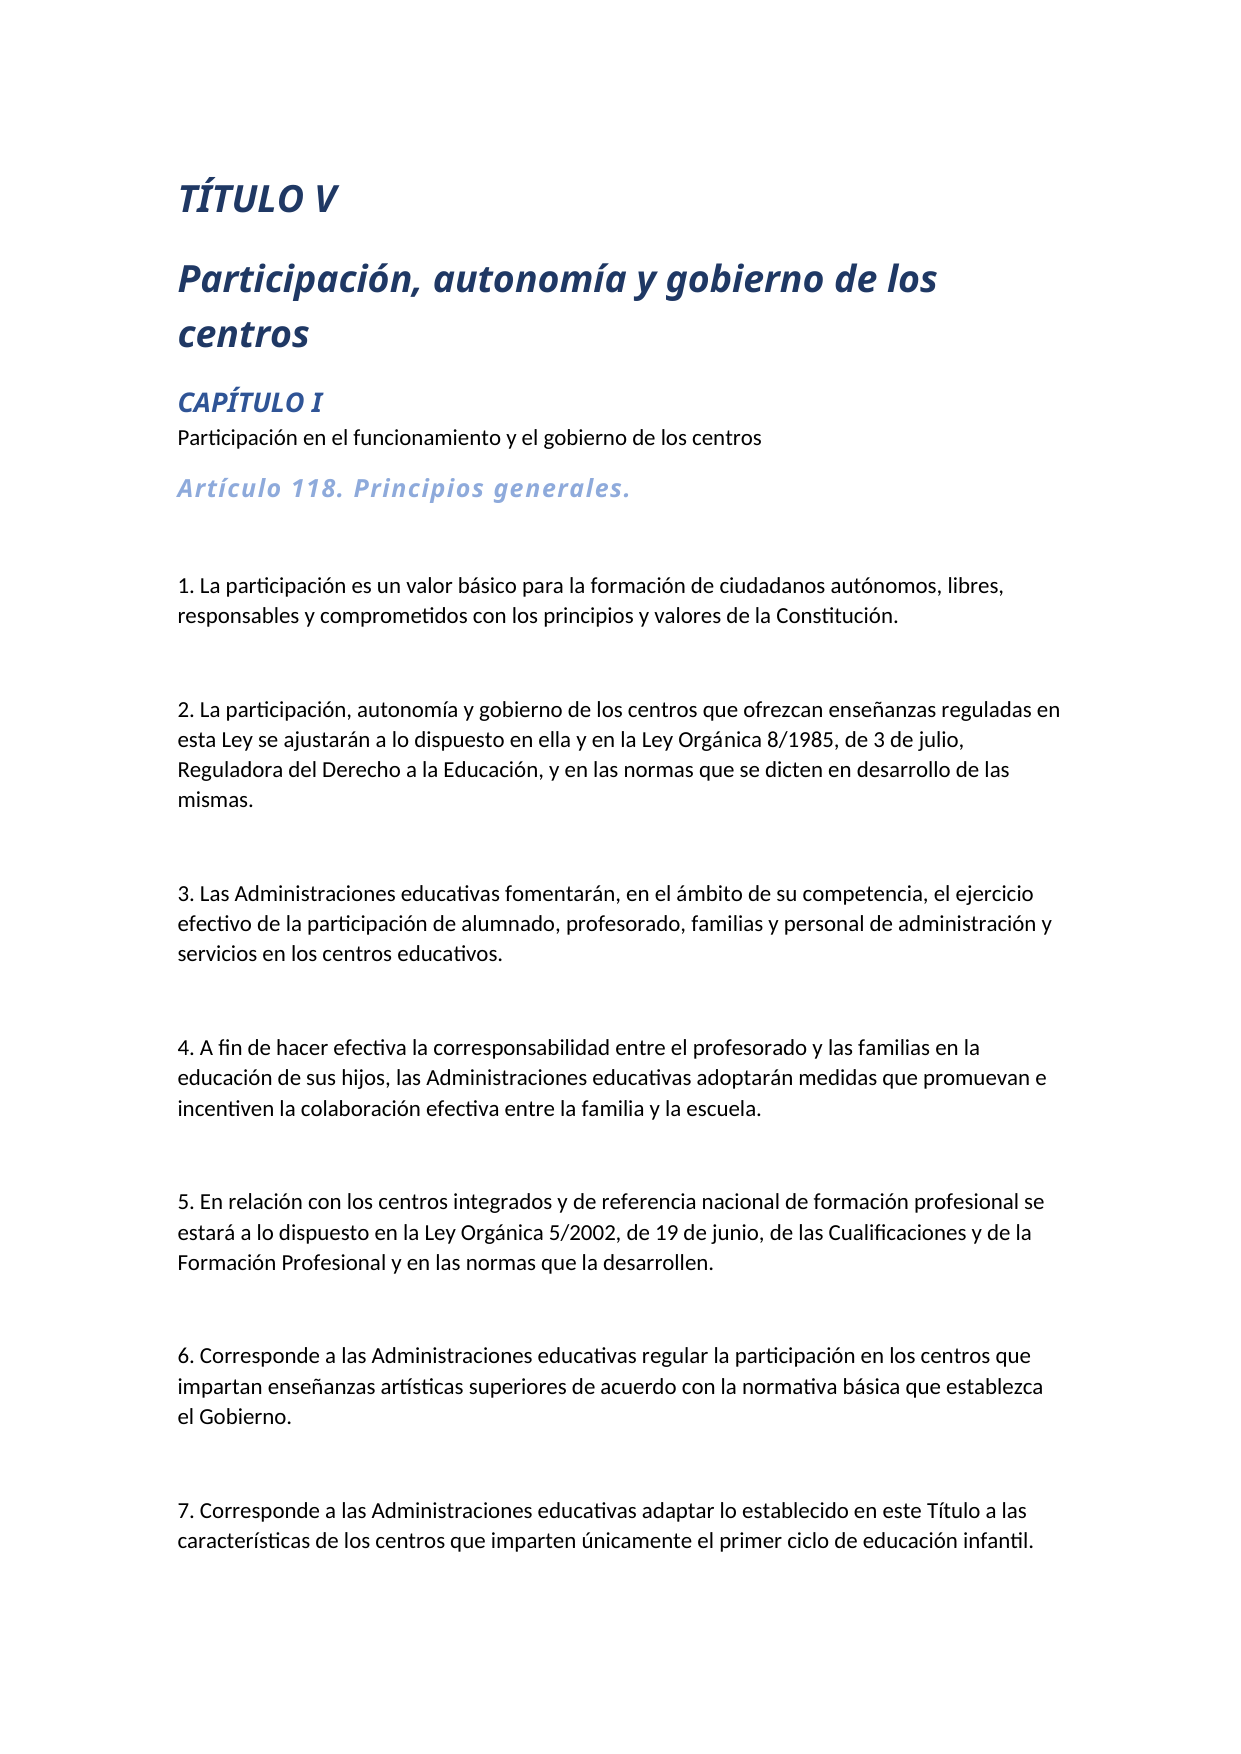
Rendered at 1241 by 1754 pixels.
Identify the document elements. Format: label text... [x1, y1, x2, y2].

text 2. La participación, autonomía y gobierno de los centros que ofrezcan enseñanzas reguladas en esta Ley se ajustarán a lo dispuesto en ella y en la Ley Orgá­nica 8/1985, de 3 de julio, Reguladora del Derecho a la Educación, y en las normas que se dicten en desarrollo de las mismas. [177, 695, 1063, 813]
subtitle TÍTULO V [177, 173, 1063, 224]
subtitle CAPÍTULO I [177, 384, 1063, 421]
text 5. En relación con los centros integrados y de referencia nacional de formación profesional se estará a lo dispuesto en la Ley Orgánica 5/2002, de 19 de junio, de las Cualificaciones y de la Formación Profesional y en las normas que la desarrollen. [177, 1187, 1063, 1276]
subtitle Artículo 118. Principios generales. [177, 470, 1063, 504]
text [177, 1496, 1063, 1554]
subtitle Participación, autonomía y gobierno de los centros [177, 253, 1063, 359]
text 6. Corresponde a las Administraciones educativas regular la participación en los centros que impartan enseñanzas artísticas superiores de acuerdo con la normativa básica que establezca el Gobierno. [177, 1342, 1063, 1430]
text Participación en el funcionamiento y el gobierno de los centros [177, 423, 1063, 452]
text 3. Las Administraciones educativas fomentarán, en el ámbito de su competencia, el ejercicio efectivo de la participación de alumnado, profesorado, familias y personal de administración y servicios en los centros educativos. [177, 879, 1063, 967]
text 4. A fin de hacer efectiva la corresponsabilidad entre el profesorado y las familias en la educación de sus hijos, las Administraciones educativas adoptarán medidas que promuevan e incentiven la colaboración efectiva entre la familia y la escuela. [177, 1033, 1063, 1122]
text 1. La participación es un valor básico para la formación de ciudadanos autónomos, libres, responsables y comprometidos con los principios y valores de la Constitución. [177, 571, 1063, 629]
